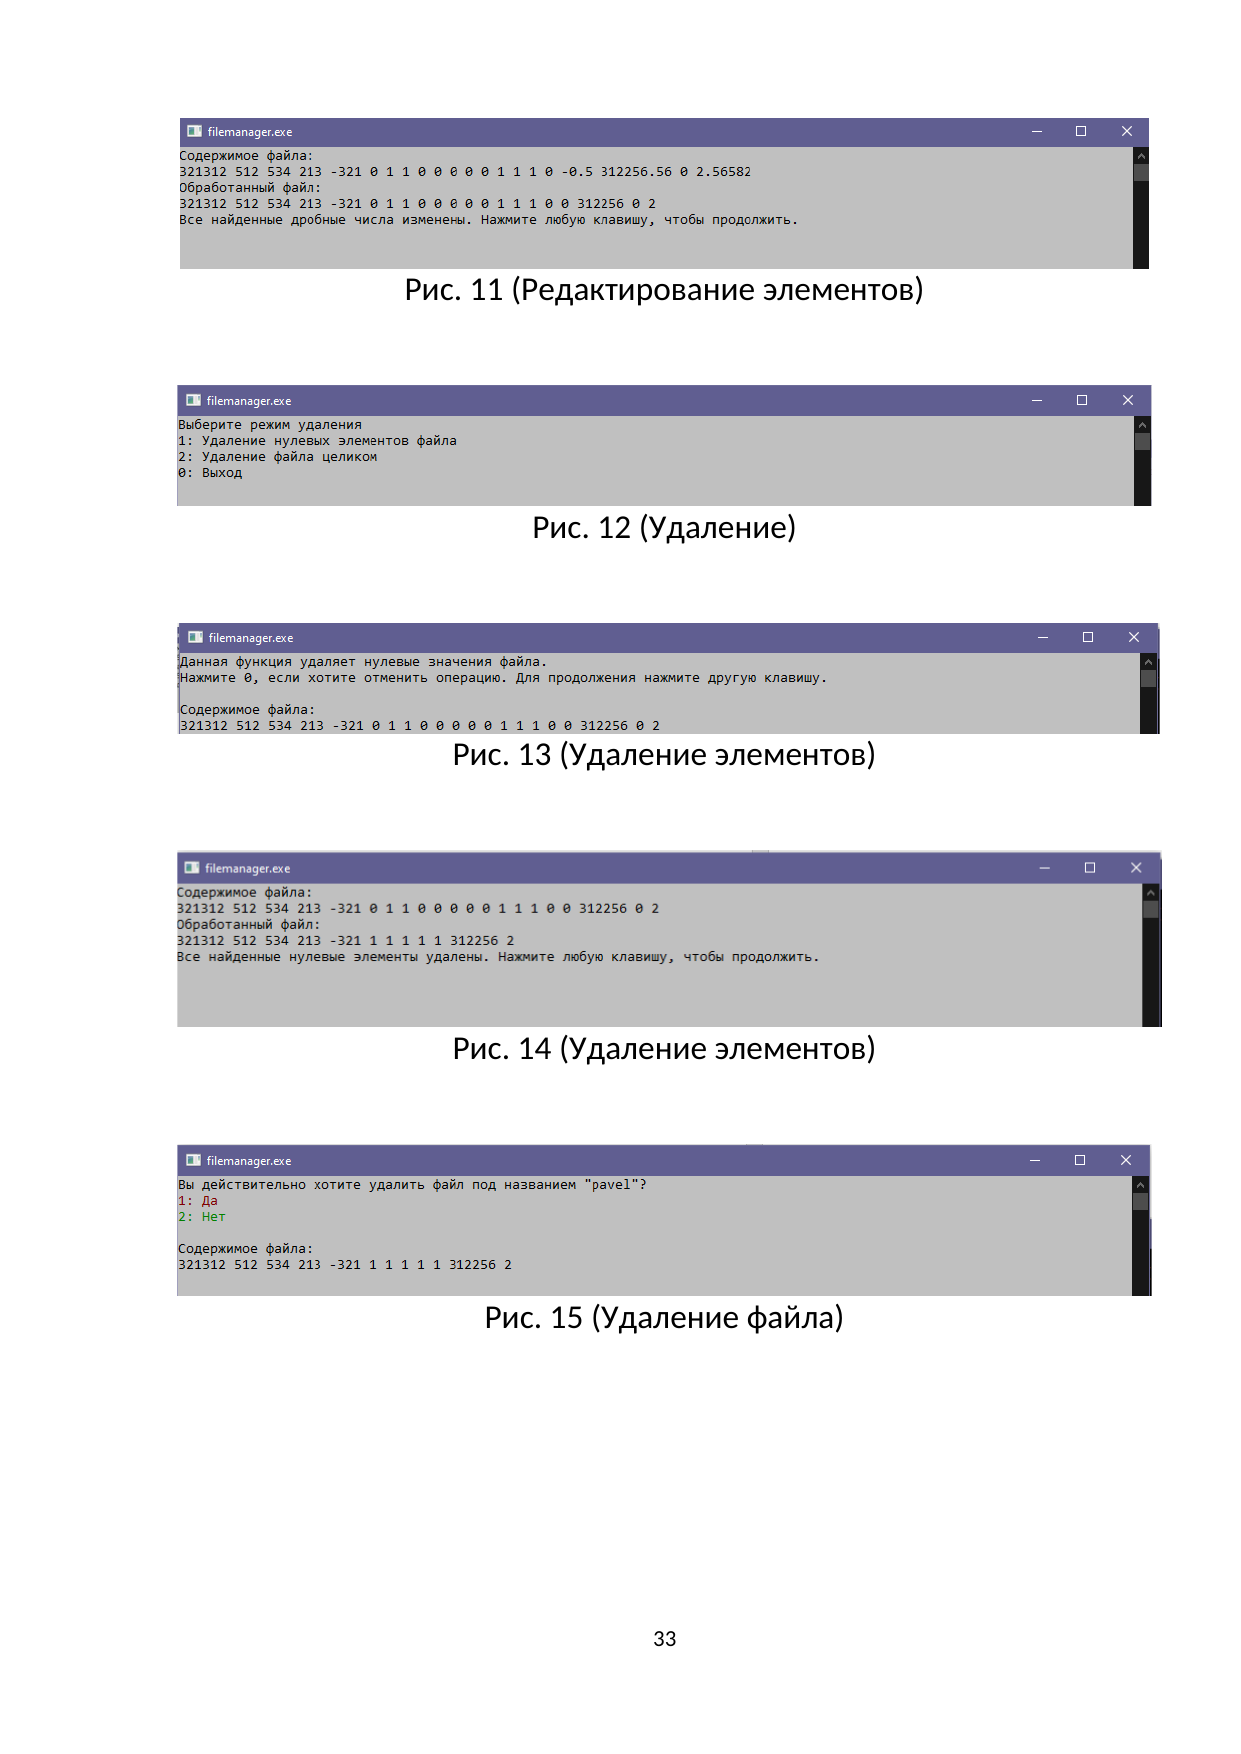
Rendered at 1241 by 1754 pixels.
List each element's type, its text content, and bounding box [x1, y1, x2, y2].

text Рис. 11 (Редактирование элементов) [177, 268, 1152, 309]
text Рис. 14 (Удаление элементов) [177, 1027, 1152, 1067]
text Рис. 15 (Удаление файла) [177, 1296, 1152, 1337]
picture [177, 850, 1162, 1027]
picture [180, 118, 1149, 269]
picture [177, 385, 1152, 506]
text Рис. 12 (Удаление) [177, 506, 1152, 547]
picture [177, 623, 1160, 734]
picture [177, 1144, 1152, 1296]
text Рис. 13 (Удаление элементов) [177, 734, 1152, 774]
